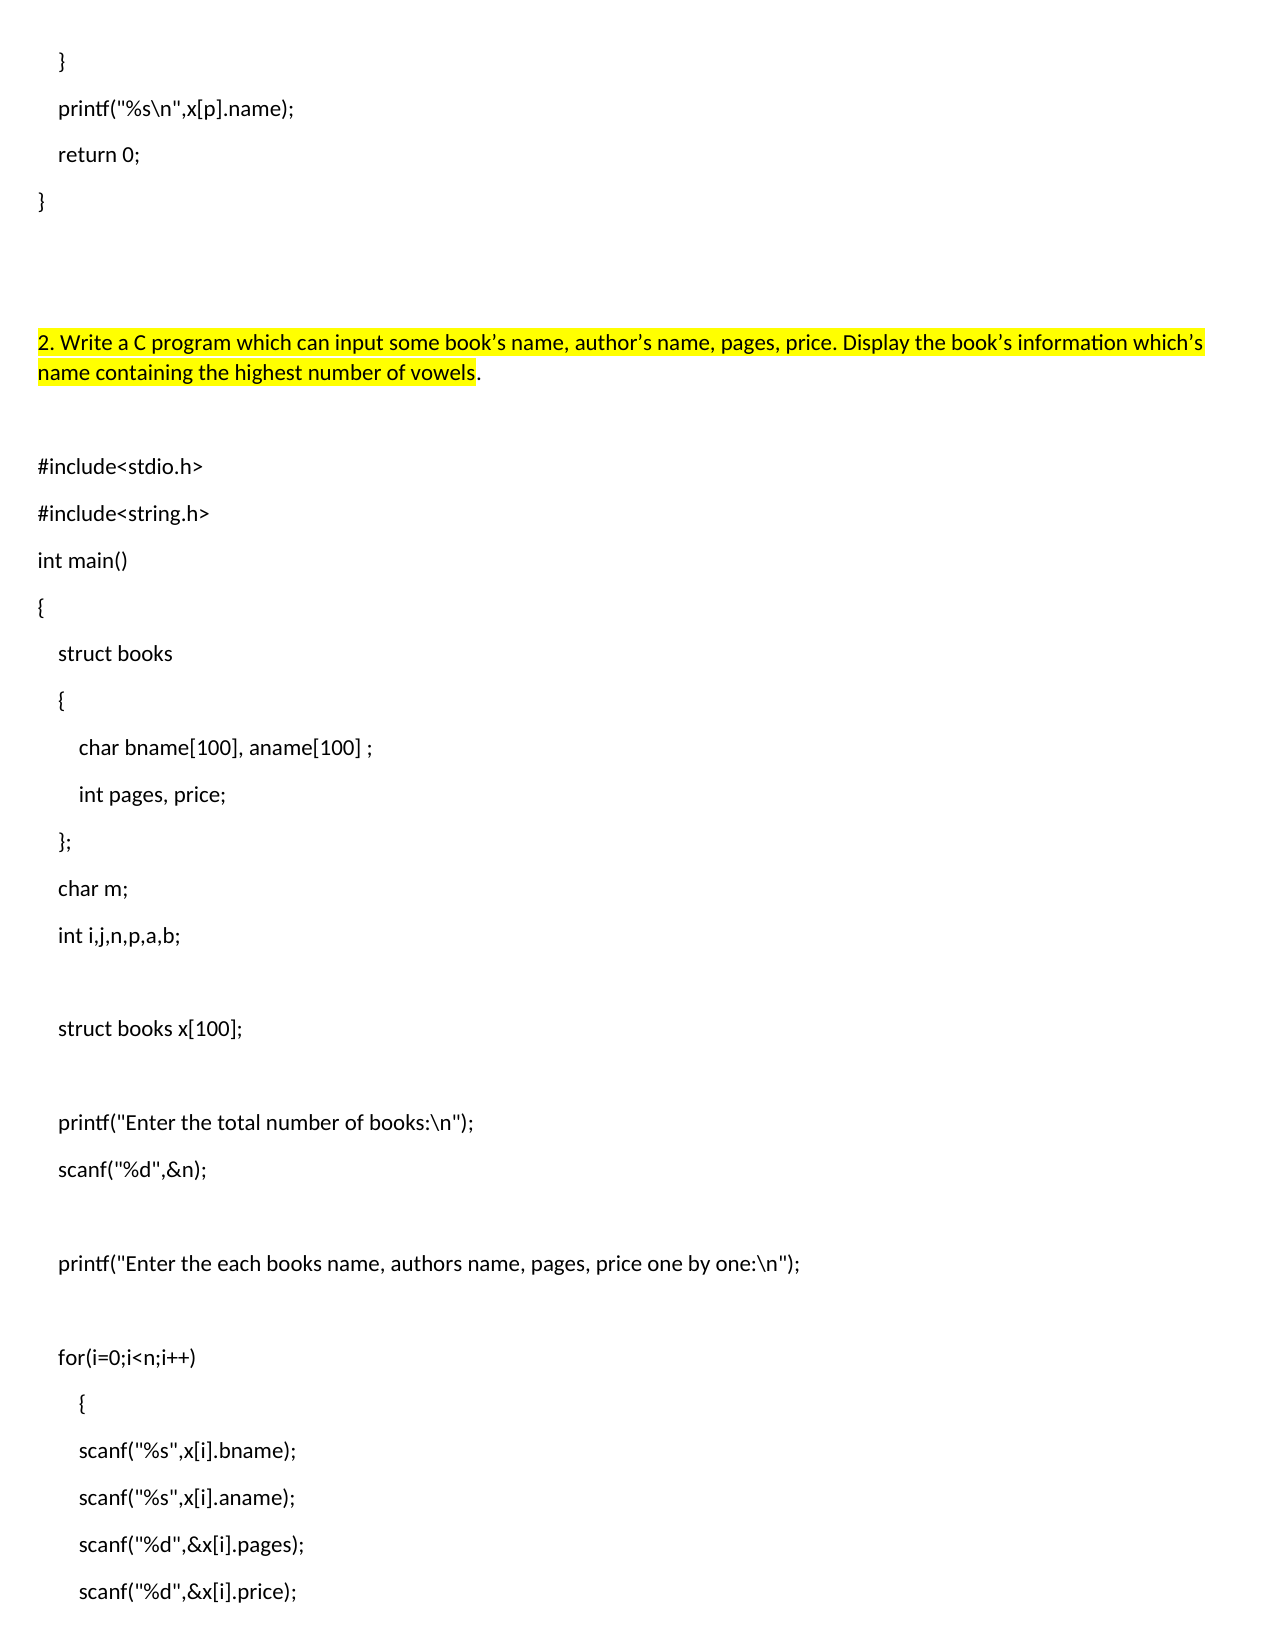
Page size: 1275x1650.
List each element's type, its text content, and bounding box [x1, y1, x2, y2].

text 2. Write a C program which can input some book’s name, author’s name, pages, price. Display the book’s information which’s name containing the highest number of vowels. [37, 328, 1237, 386]
text return 0; [37, 141, 1237, 169]
text #include<string.h> [37, 499, 1237, 527]
text char m; [37, 874, 1237, 902]
text printf("Enter the each books name, authors name, pages, price one by one:\n"); [37, 1249, 1237, 1277]
text struct books [37, 639, 1237, 668]
text scanf("%d",&x[i].price); [37, 1577, 1237, 1605]
text for(i=0;i<n;i++) [37, 1343, 1237, 1371]
text int pages, price; [37, 780, 1237, 808]
text { [37, 1389, 1237, 1418]
text { [37, 593, 1237, 621]
text printf("%s\n",x[p].name); [37, 94, 1237, 122]
text scanf("%s",x[i].bname); [37, 1436, 1237, 1464]
text } [37, 47, 1237, 75]
text { [37, 686, 1237, 714]
text printf("Enter the total number of books:\n"); [37, 1108, 1237, 1136]
text #include<stdio.h> [37, 452, 1237, 480]
text char bname[100], aname[100] ; [37, 733, 1237, 761]
text scanf("%s",x[i].aname); [37, 1483, 1237, 1511]
text scanf("%d",&x[i].pages); [37, 1530, 1237, 1558]
text } [37, 187, 1237, 216]
text struct books x[100]; [37, 1014, 1237, 1043]
text int i,j,n,p,a,b; [37, 921, 1237, 949]
text }; [37, 827, 1237, 855]
text int main() [37, 546, 1237, 574]
text scanf("%d",&n); [37, 1155, 1237, 1183]
